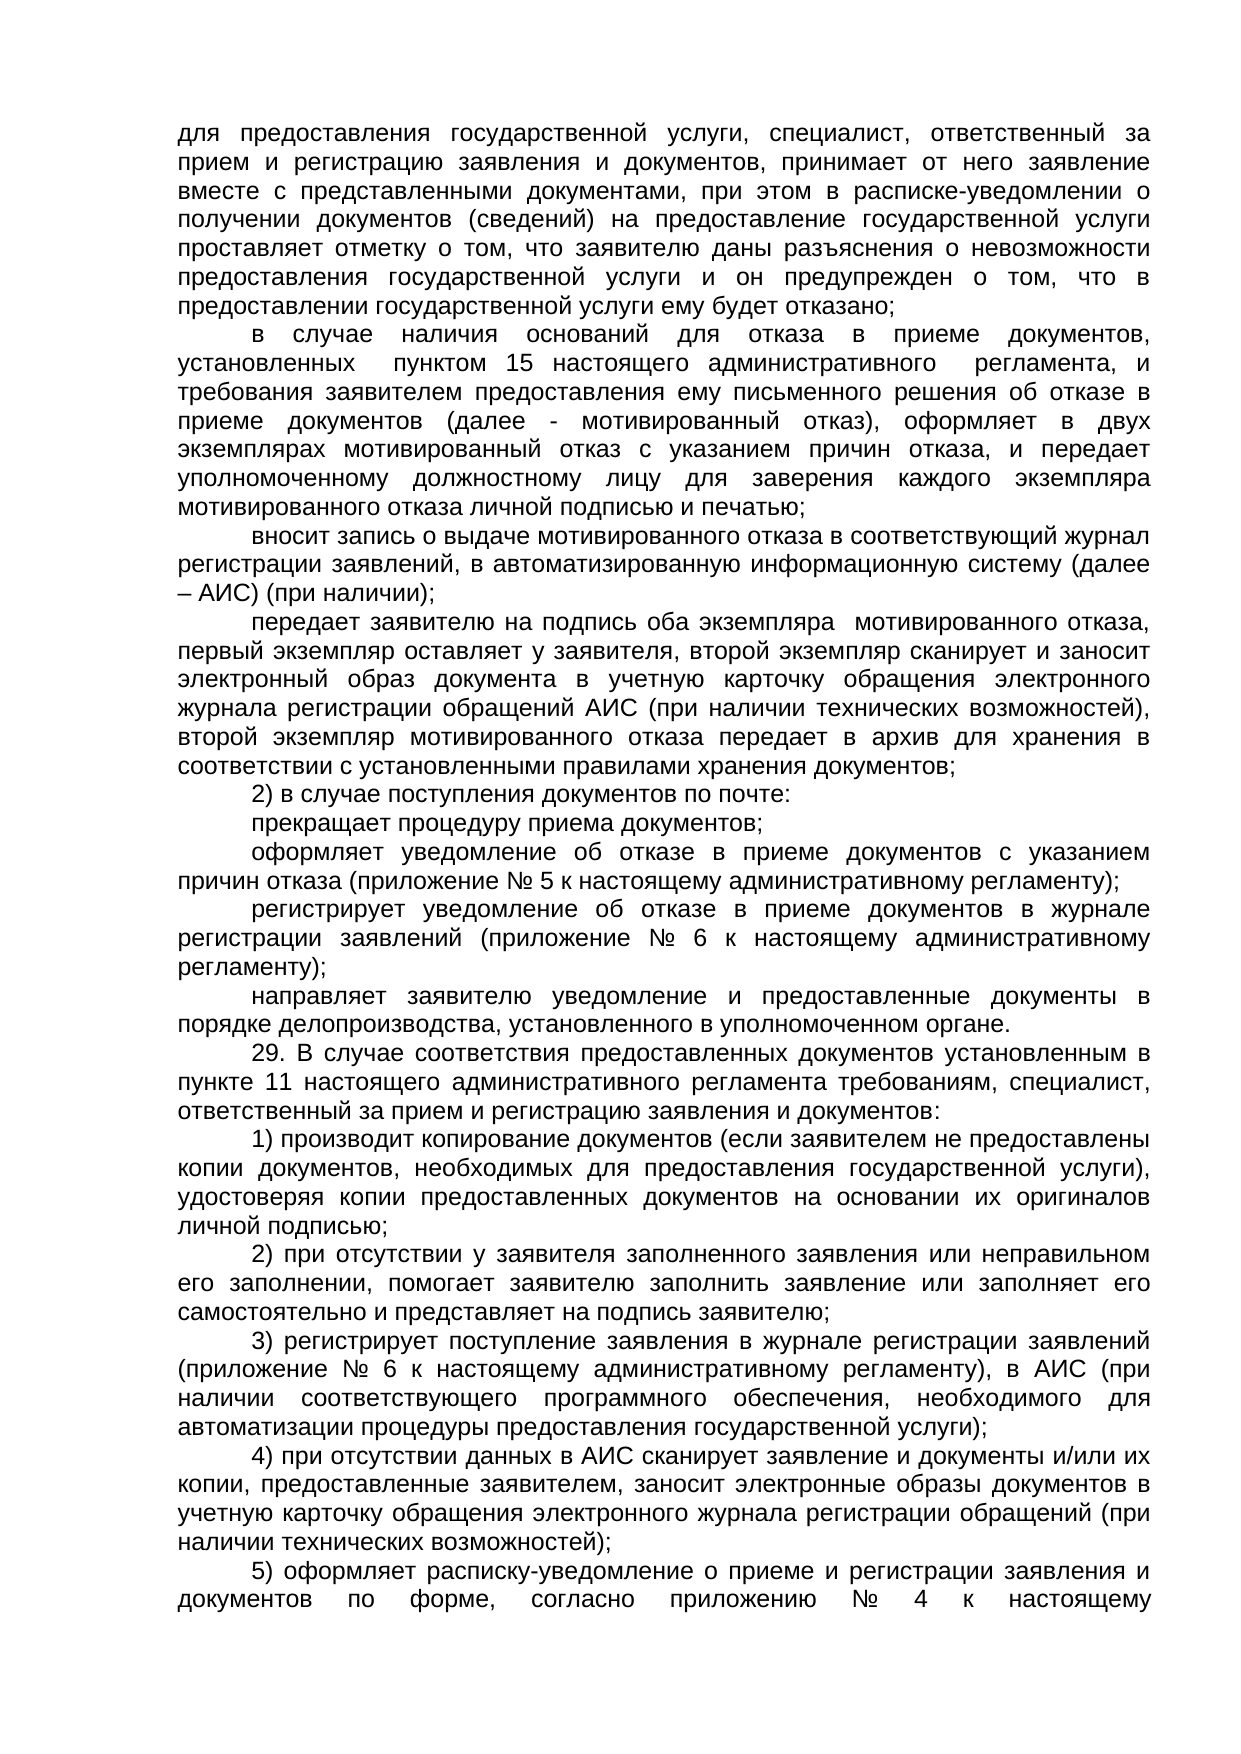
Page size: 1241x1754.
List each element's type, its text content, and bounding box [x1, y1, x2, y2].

text 2) в случае поступления документов по почте: [177, 779, 1152, 808]
text 4) при отсутствии данных в АИС сканирует заявление и документы и/или их копии, предоставленные заявителем, заносит электронные образы документов в учетную карточку обращения электронного журнала регистрации обращений (при наличии технических возможностей); [177, 1441, 1152, 1556]
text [177, 1556, 1152, 1613]
text вносит запись о выдаче мотивированного отказа в соответствующий журнал регистрации заявлений, в автоматизированную информационную систему (далее – АИС) (при наличии); [177, 521, 1152, 607]
text 1) производит копирование документов (если заявителем не предоставлены копии документов, необходимых для предоставления государственной услуги), удостоверяя копии предоставленных документов на основании их оригиналов личной подписью; [177, 1124, 1152, 1239]
text 2) при отсутствии у заявителя заполненного заявления или неправильном его заполнении, помогает заявителю заполнить заявление или заполняет его самостоятельно и представляет на подпись заявителю; [177, 1239, 1152, 1326]
text передает заявителю на подпись оба экземпляра мотивированного отказа, первый экземпляр оставляет у заявителя, второй экземпляр сканирует и заносит электронный образ документа в учетную карточку обращения электронного журнала регистрации обращений АИС (при наличии технических возможностей), второй экземпляр мотивированного отказа передает в архив для хранения в соответствии с установленными правилами хранения документов; [177, 607, 1152, 779]
text 29. В случае соответствия предоставленных документов установленным в пункте 11 настоящего административного регламента требованиям, специалист, ответственный за прием и регистрацию заявления и документов: [177, 1038, 1152, 1124]
text регистрирует уведомление об отказе в приеме документов в журнале регистрации заявлений (приложение № 6 к настоящему административному регламенту); [177, 894, 1152, 981]
text 3) регистрирует поступление заявления в журнале регистрации заявлений (приложение № 6 к настоящему административному регламенту), в АИС (при наличии соответствующего программного обеспечения, необходимого для автоматизации процедуры предоставления государственной услуги); [177, 1326, 1152, 1441]
text прекращает процедуру приема документов; [177, 808, 1152, 837]
text направляет заявителю уведомление и предоставленные документы в порядке делопроизводства, установленного в уполномоченном органе. [177, 981, 1152, 1038]
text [177, 118, 1152, 319]
text в случае наличия оснований для отказа в приеме документов, установленных пунктом 15 настоящего административного регламента, и требования заявителем предоставления ему письменного решения об отказе в приеме документов (далее - мотивированный отказ), оформляет в двух экземплярах мотивированный отказ с указанием причин отказа, и передает уполномоченному должностному лицу для заверения каждого экземпляра мотивированного отказа личной подписью и печатью; [177, 319, 1152, 521]
text оформляет уведомление об отказе в приеме документов с указанием причин отказа (приложение № 5 к настоящему административному регламенту); [177, 837, 1152, 894]
